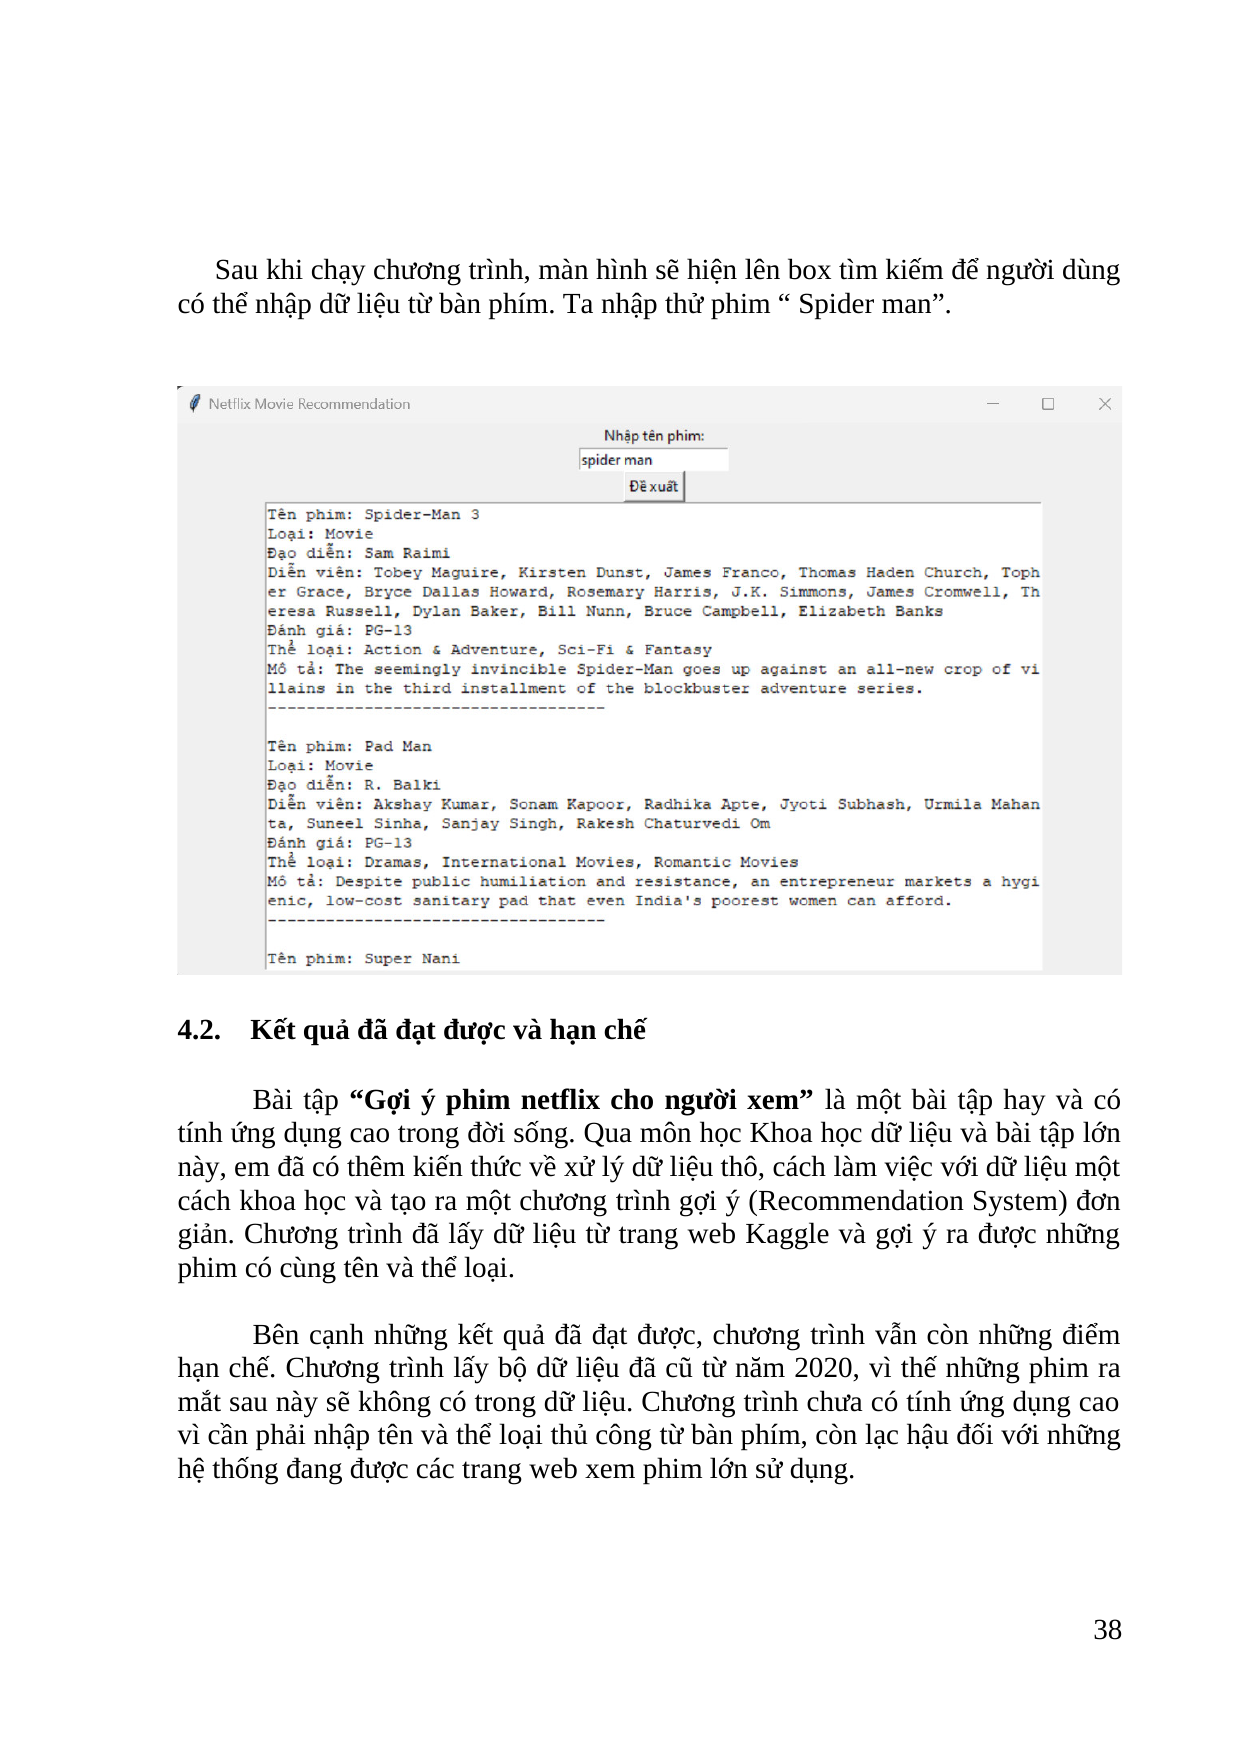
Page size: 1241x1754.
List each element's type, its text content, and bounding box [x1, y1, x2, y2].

text Bài tập “Gợi ý phim netflix cho người xem” là một bài tập hay và có tính ứng dụng cao trong đời sống. Qua môn học Khoa học dữ liệu và bài tập lớn này, em đã có thêm kiến thức về xử lý dữ liệu thô, cách làm việc với dữ liệu một cách khoa học và tạo ra một chương trình gợi ý (Recommendation System) đơn giản. Chương trình đã lấy dữ liệu từ trang web Kaggle và gợi ý ra được những phim có cùng tên và thể loại. [177, 1082, 1122, 1283]
picture [177, 386, 1123, 975]
text Sau khi chạy chương trình, màn hình sẽ hiện lên box tìm kiếm để người dùng có thể nhập dữ liệu từ bàn phím. Ta nhập thử phim “ Spider man”. [177, 252, 1122, 319]
text Bên cạnh những kết quả đã đạt được, chương trình vẫn còn những điểm hạn chế. Chương trình lấy bộ dữ liệu đã cũ từ năm 2020, vì thế những phim ra mắt sau này sẽ không có trong dữ liệu. Chương trình chưa có tính ứng dụng cao vì cần phải nhập tên và thể loại thủ công từ bàn phím, còn lạc hậu đối với những hệ thống đang được các trang web xem phim lớn sử dụng. [177, 1317, 1122, 1484]
subtitle 4.2. Kết quả đã đạt được và hạn chế [177, 1012, 1122, 1046]
